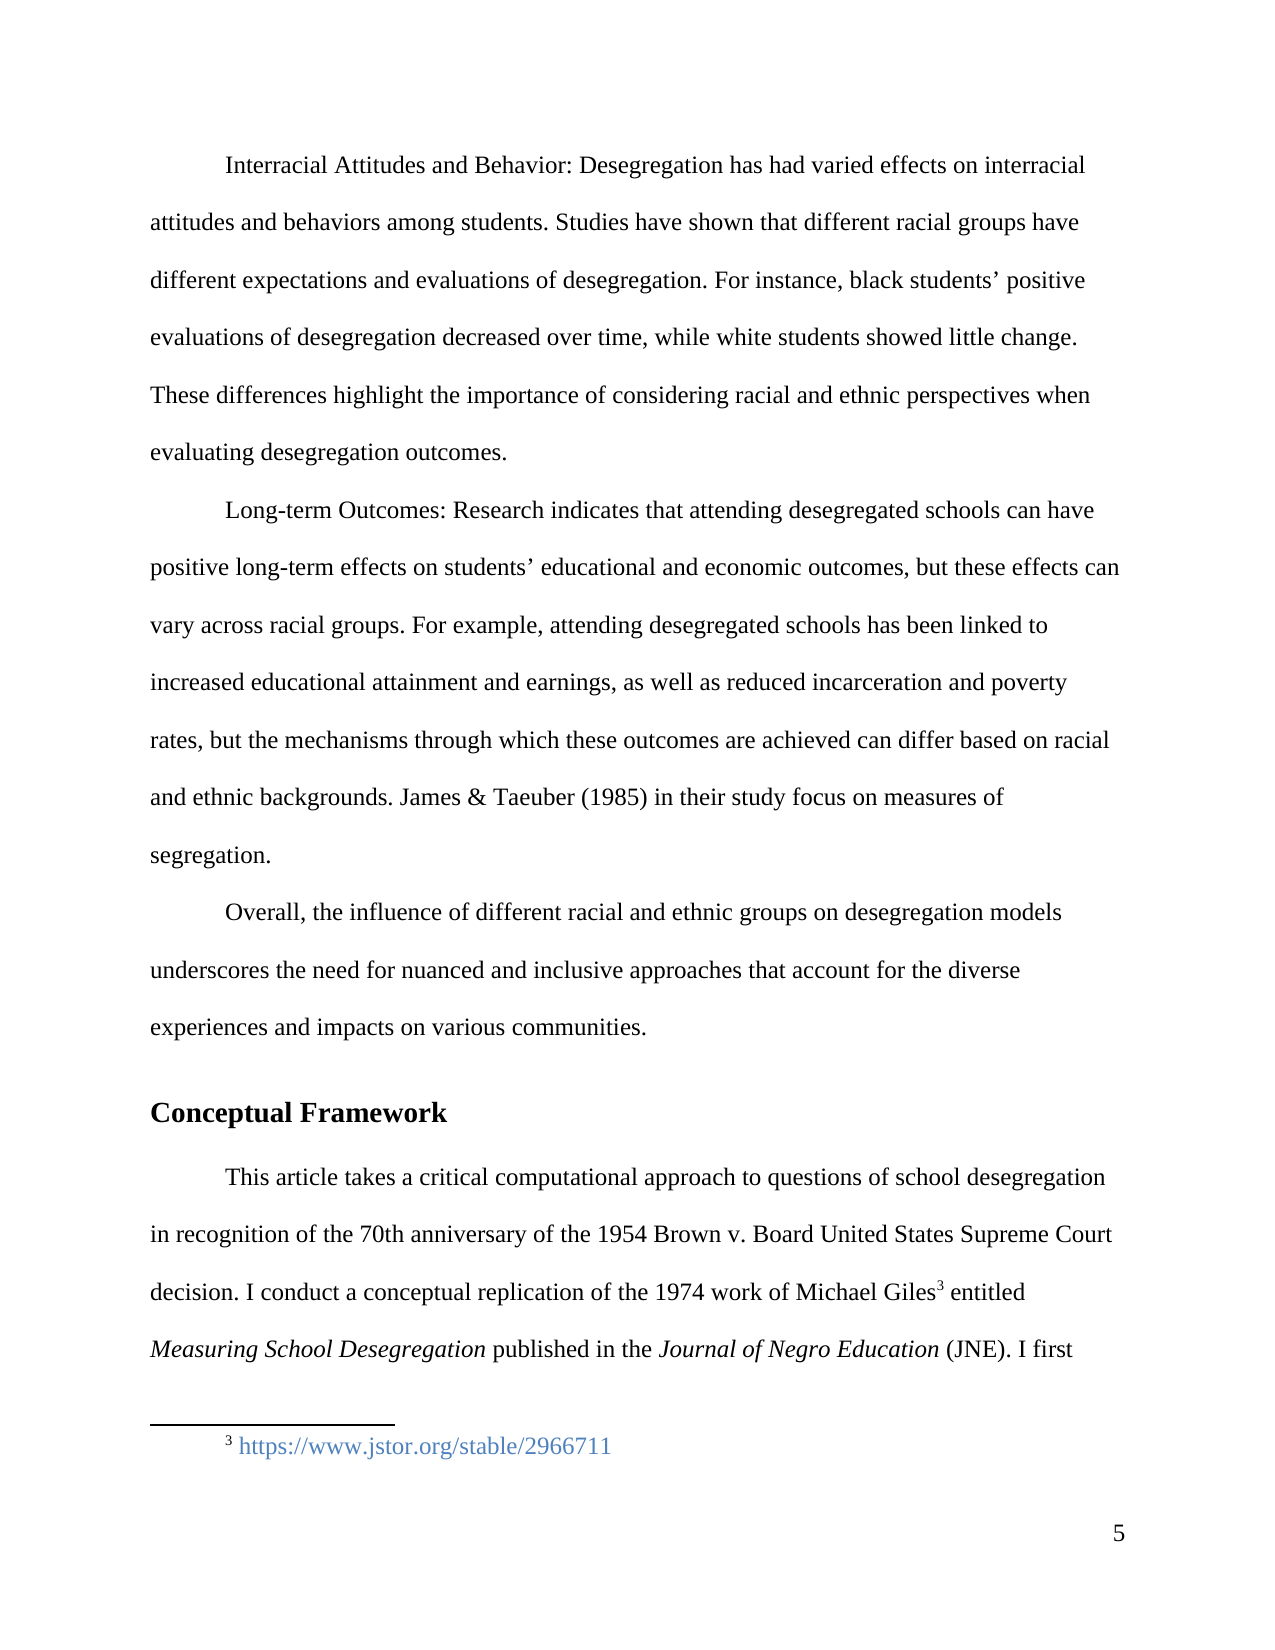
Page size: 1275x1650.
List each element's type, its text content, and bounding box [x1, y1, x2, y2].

subtitle Conceptual Framework [150, 1095, 1125, 1128]
text Long-term Outcomes: Research indicates that attending desegregated schools can have positive long-term effects on students’ educational and economic outcomes, but these effects can vary across racial groups. For example, attending desegregated schools has been linked to increased educational attainment and earnings, as well as reduced incarceration and poverty rates, but the mechanisms through which these outcomes are achieved can differ based on racial and ethnic backgrounds. James & Taeuber (1985) in their study focus on measures of segregation. [150, 495, 1125, 869]
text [150, 1162, 1125, 1363]
text Interracial Attitudes and Behavior: Desegregation has had varied effects on interracial attitudes and behaviors among students. Studies have shown that different racial groups have different expectations and evaluations of desegregation. For instance, black students’ positive evaluations of desegregation decreased over time, while white students showed little change. These differences highlight the importance of considering racial and ethnic perspectives when evaluating desegregation outcomes. [150, 150, 1125, 466]
text Overall, the influence of different racial and ethnic groups on desegregation models underscores the need for nuanced and inclusive approaches that account for the diverse experiences and impacts on various communities. [150, 897, 1125, 1041]
